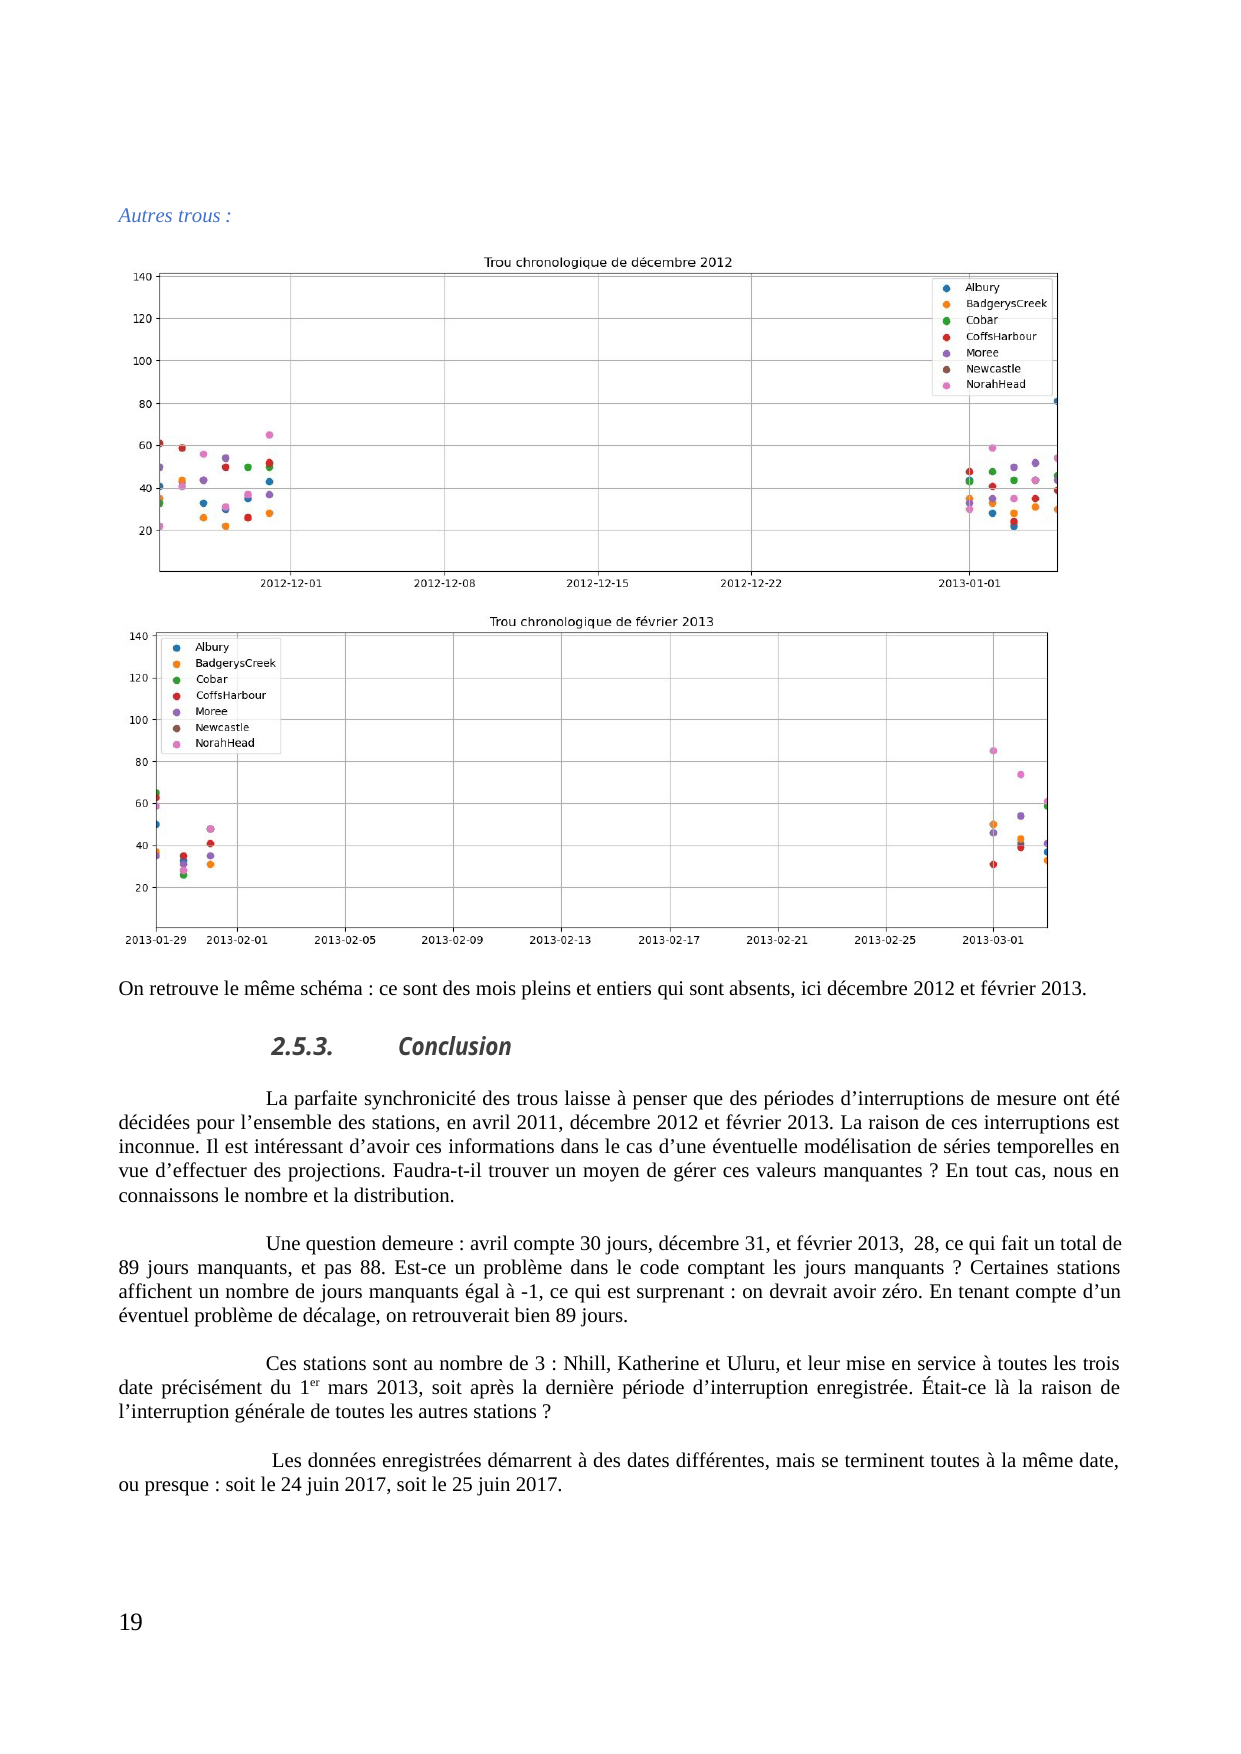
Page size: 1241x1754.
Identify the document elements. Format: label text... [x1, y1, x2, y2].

text On retrouve le même schéma : ce sont des mois pleins et entiers qui sont absents, ici décembre 2012 et février 2013. [118, 975, 1161, 999]
subtitle Conclusion [271, 1028, 1161, 1062]
text Une question demeure : avril compte 30 jours, décembre 31, et février 2013, 28, ce qui fait un total de 89 jours manquants, et pas 88. Est-ce un problème dans le code comptant les jours manquants ? Certaines stations affichent un nombre de jours manquants égal à -1, ce qui est surprenant : on devrait avoir zéro. En tenant compte d’un éventuel problème de décalage, on retrouverait bien 89 jours. [118, 1231, 1122, 1327]
picture [117, 251, 1073, 954]
text La parfaite synchronicité des trous laisse à penser que des périodes d’interruptions de mesure ont été décidées pour l’ensemble des stations, en avril 2011, décembre 2012 et février 2013. La raison de ces interruptions est inconnue. Il est intéressant d’avoir ces informations dans le cas d’une éventuelle modélisation de séries temporelles en vue d’effectuer des projections. Faudra-t-il trouver un moyen de gérer ces valeurs manquantes ? En tout cas, nous en connaissons le nombre et la distribution. [118, 1086, 1122, 1207]
text Les données enregistrées démarrent à des dates différentes, mais se terminent toutes à la même date, ou presque : soit le 24 juin 2017, soit le 25 juin 2017. [118, 1448, 1120, 1496]
text Autres trous : [118, 203, 1161, 227]
text Ces stations sont au nombre de 3 : Nhill, Katherine et Uluru, et leur mise en service à toutes les trois date précisément du 1er mars 2013, soit après la dernière période d’interruption enregistrée. Était-ce là la raison de l’interruption générale de toutes les autres stations ? [118, 1351, 1121, 1423]
